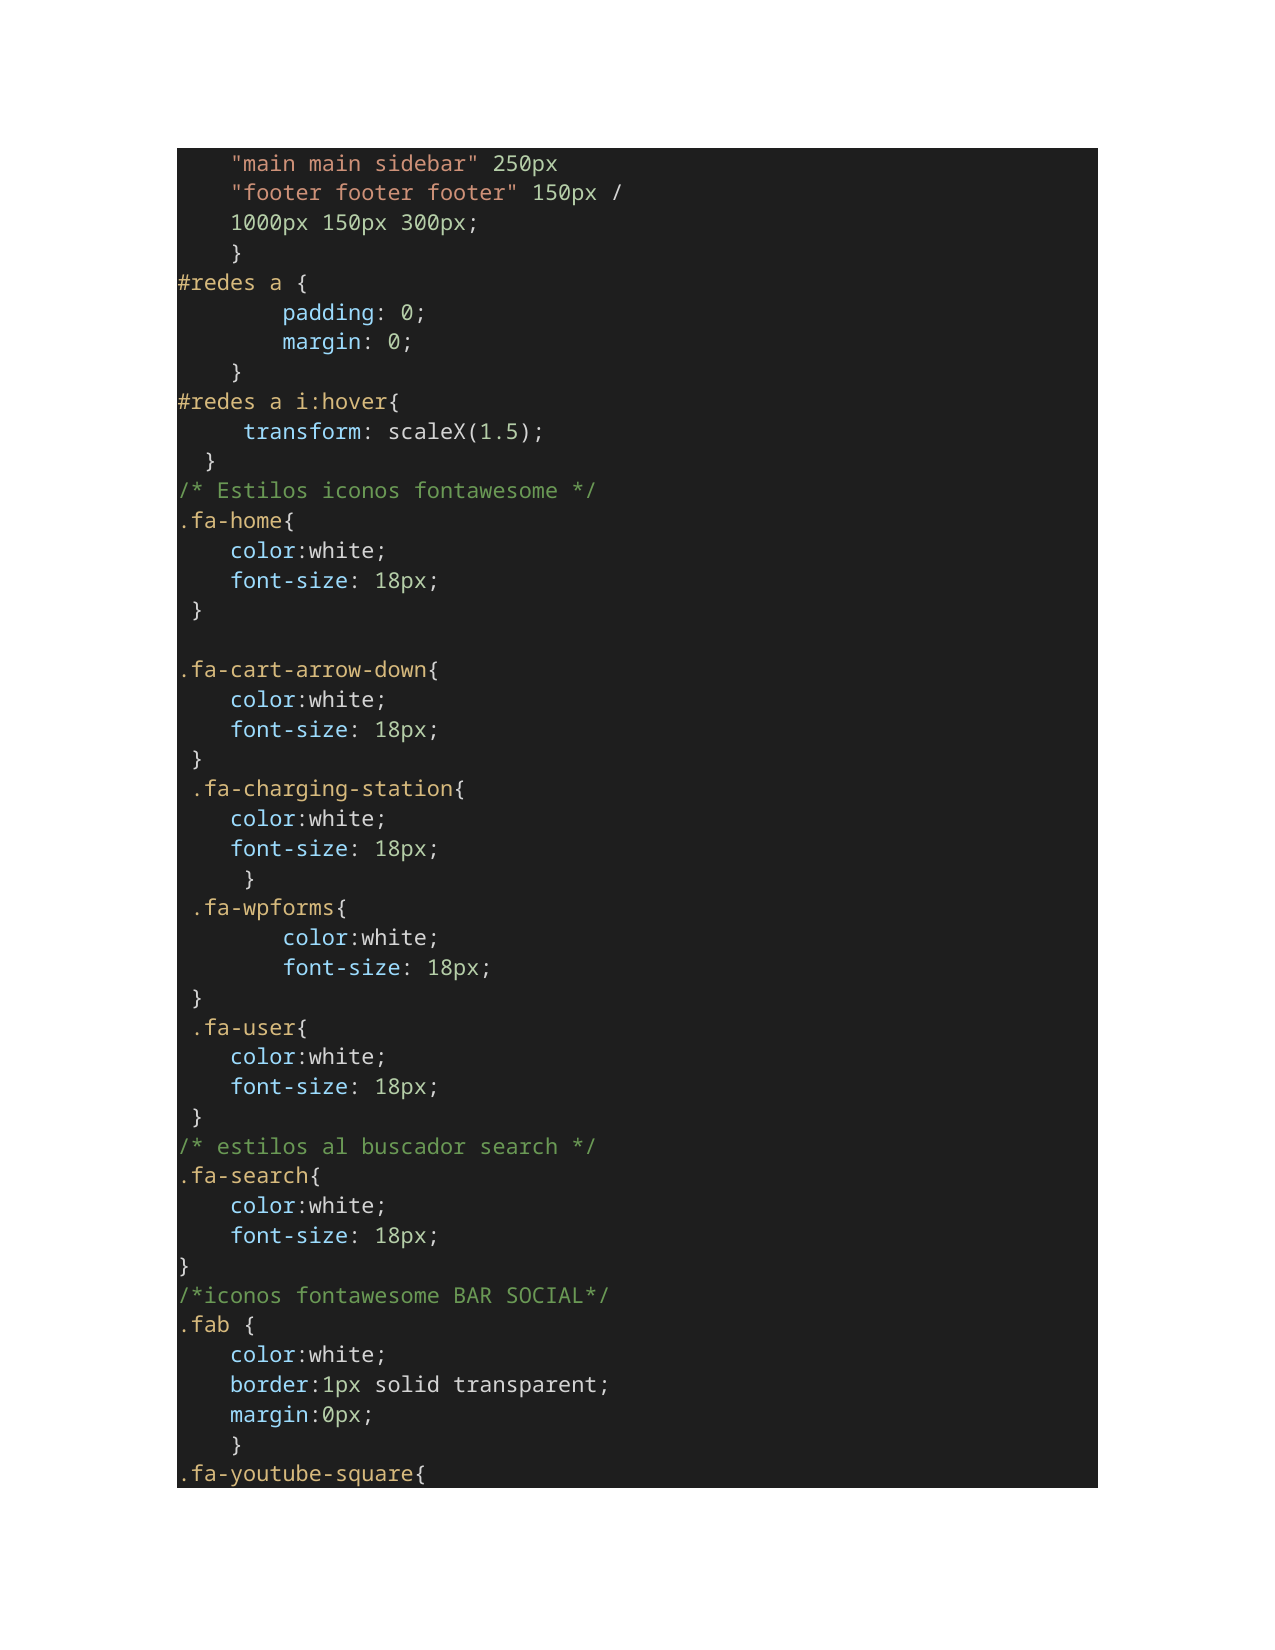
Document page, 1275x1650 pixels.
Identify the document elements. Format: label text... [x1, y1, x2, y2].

text color:white; [177, 1190, 1098, 1220]
text font-size: 18px; [177, 1071, 1098, 1101]
text /* Estilos iconos fontawesome */ [177, 475, 1098, 505]
text } [177, 1429, 1098, 1458]
text color:white; [177, 1041, 1098, 1071]
text .fa-charging-station{ [177, 773, 1098, 803]
text } [177, 1101, 1098, 1131]
text .fa-wpforms{ [177, 892, 1098, 922]
text color:white; [177, 1339, 1098, 1369]
text } [177, 863, 1098, 892]
text border:1px solid transparent; [177, 1369, 1098, 1399]
text font-size: 18px; [177, 1220, 1098, 1250]
text } [177, 356, 1098, 386]
text font-size: 18px; [177, 714, 1098, 743]
text color:white; [177, 922, 1098, 952]
text } [177, 594, 1098, 624]
text color:white; [177, 684, 1098, 714]
text font-size: 18px; [177, 565, 1098, 594]
text } [177, 1250, 1098, 1280]
text font-size: 18px; [177, 833, 1098, 863]
text /* estilos al buscador search */ [177, 1131, 1098, 1161]
text font-size: 18px; [177, 952, 1098, 982]
text #redes a i:hover{ [177, 386, 1098, 416]
text .fa-home{ [177, 505, 1098, 535]
text transform: scaleX(1.5); [177, 416, 1098, 446]
text margin:0px; [177, 1399, 1098, 1429]
text 1000px 150px 300px; [177, 207, 1098, 237]
text } [177, 237, 1098, 267]
text .fab { [177, 1309, 1098, 1339]
text } [177, 743, 1098, 773]
text .fa-user{ [177, 1012, 1098, 1041]
text margin: 0; [177, 326, 1098, 356]
text /*iconos fontawesome BAR SOCIAL*/ [177, 1280, 1098, 1309]
text .fa-cart-arrow-down{ [177, 654, 1098, 684]
text color:white; [177, 803, 1098, 833]
text .fa-youtube-square{ [177, 1458, 1098, 1488]
text .fa-search{ [177, 1161, 1098, 1190]
text "footer footer footer" 150px / [177, 177, 1098, 207]
text } [177, 982, 1098, 1012]
text } [177, 446, 1098, 475]
text "main main sidebar" 250px [177, 148, 1098, 177]
text padding: 0; [177, 297, 1098, 326]
text color:white; [177, 535, 1098, 565]
text #redes a { [177, 267, 1098, 297]
